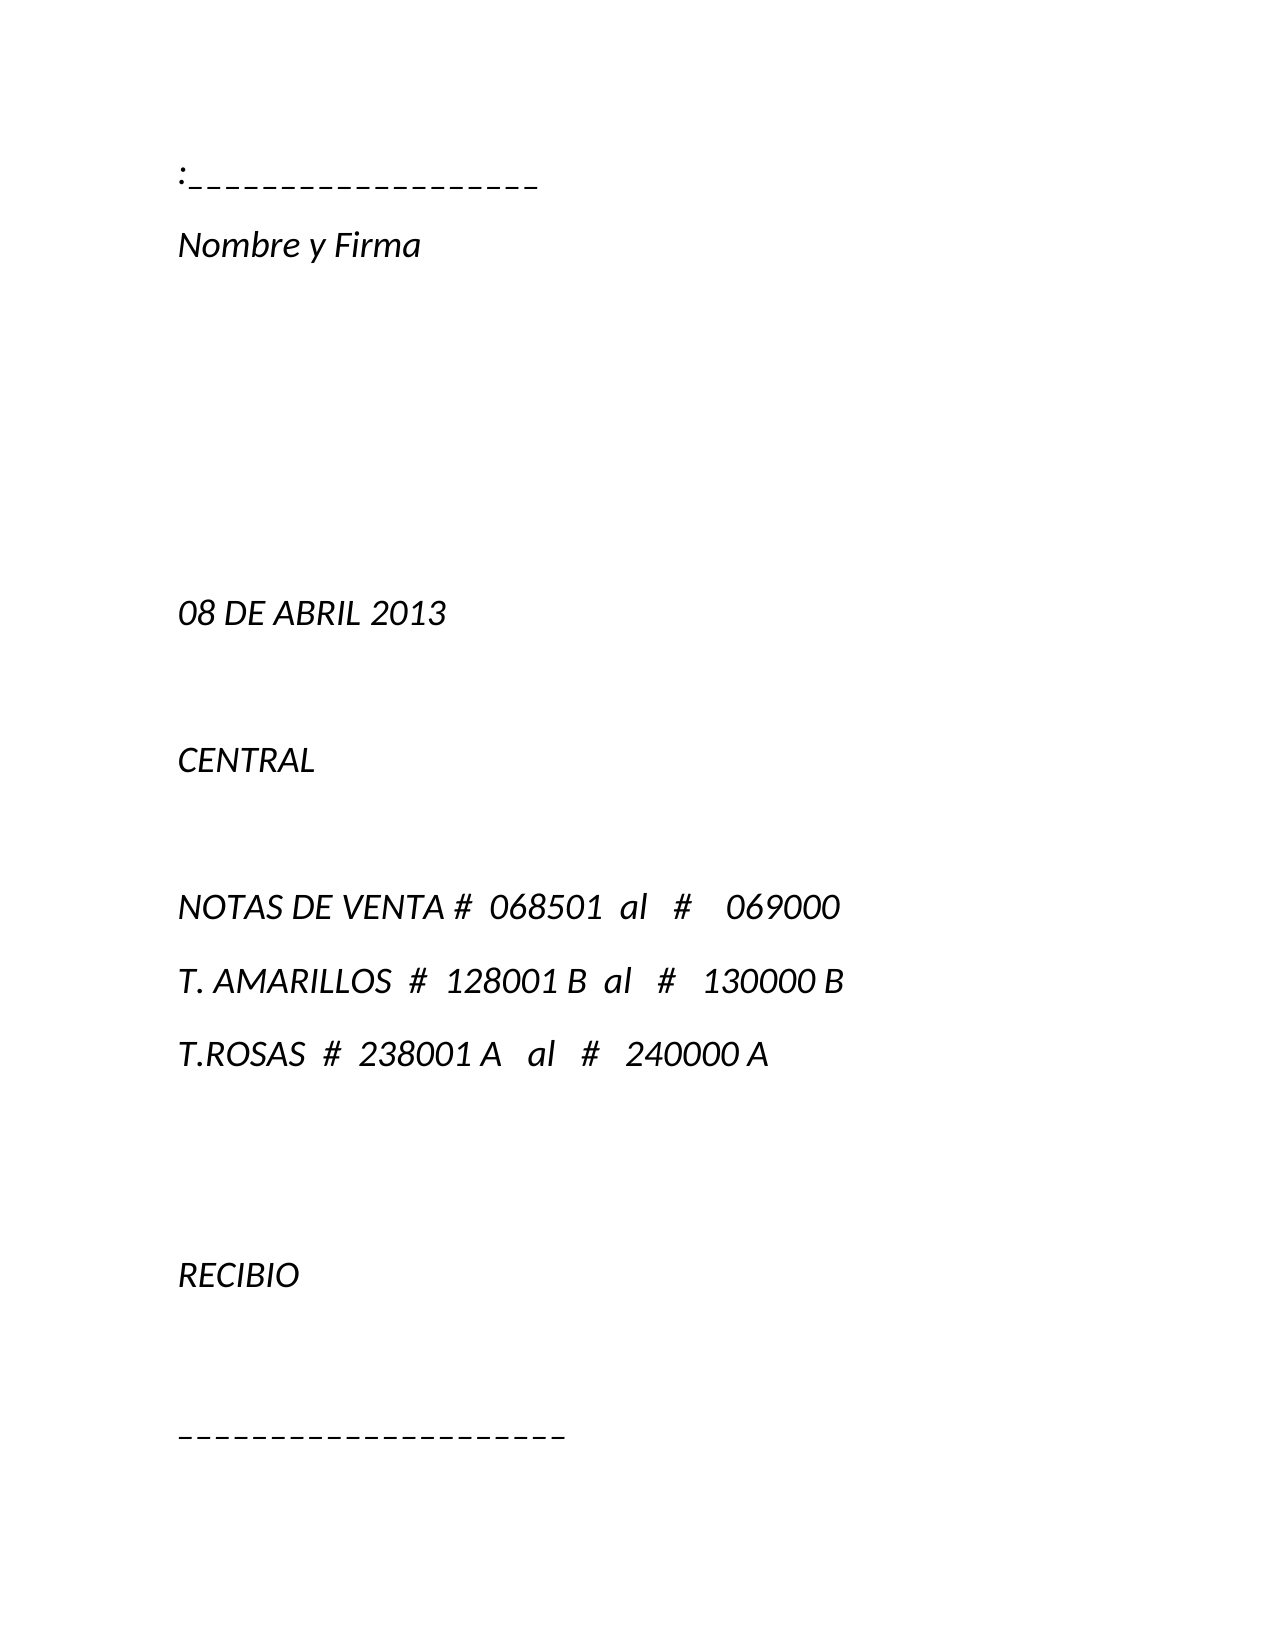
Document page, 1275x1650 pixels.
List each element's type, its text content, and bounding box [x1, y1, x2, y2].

text CENTRAL [177, 736, 1098, 782]
text NOTAS DE VENTA # 068501 al # 069000 [177, 883, 1098, 929]
text :___________________ [177, 148, 1098, 193]
text T.ROSAS # 238001 A al # 240000 A [177, 1030, 1098, 1076]
text 08 DE ABRIL 2013 [177, 589, 1098, 635]
text _____________________ [177, 1398, 1098, 1444]
text RECIBIO [177, 1251, 1098, 1297]
text T. AMARILLOS # 128001 B al # 130000 B [177, 957, 1098, 1002]
text Nombre y Firma [177, 221, 1098, 267]
